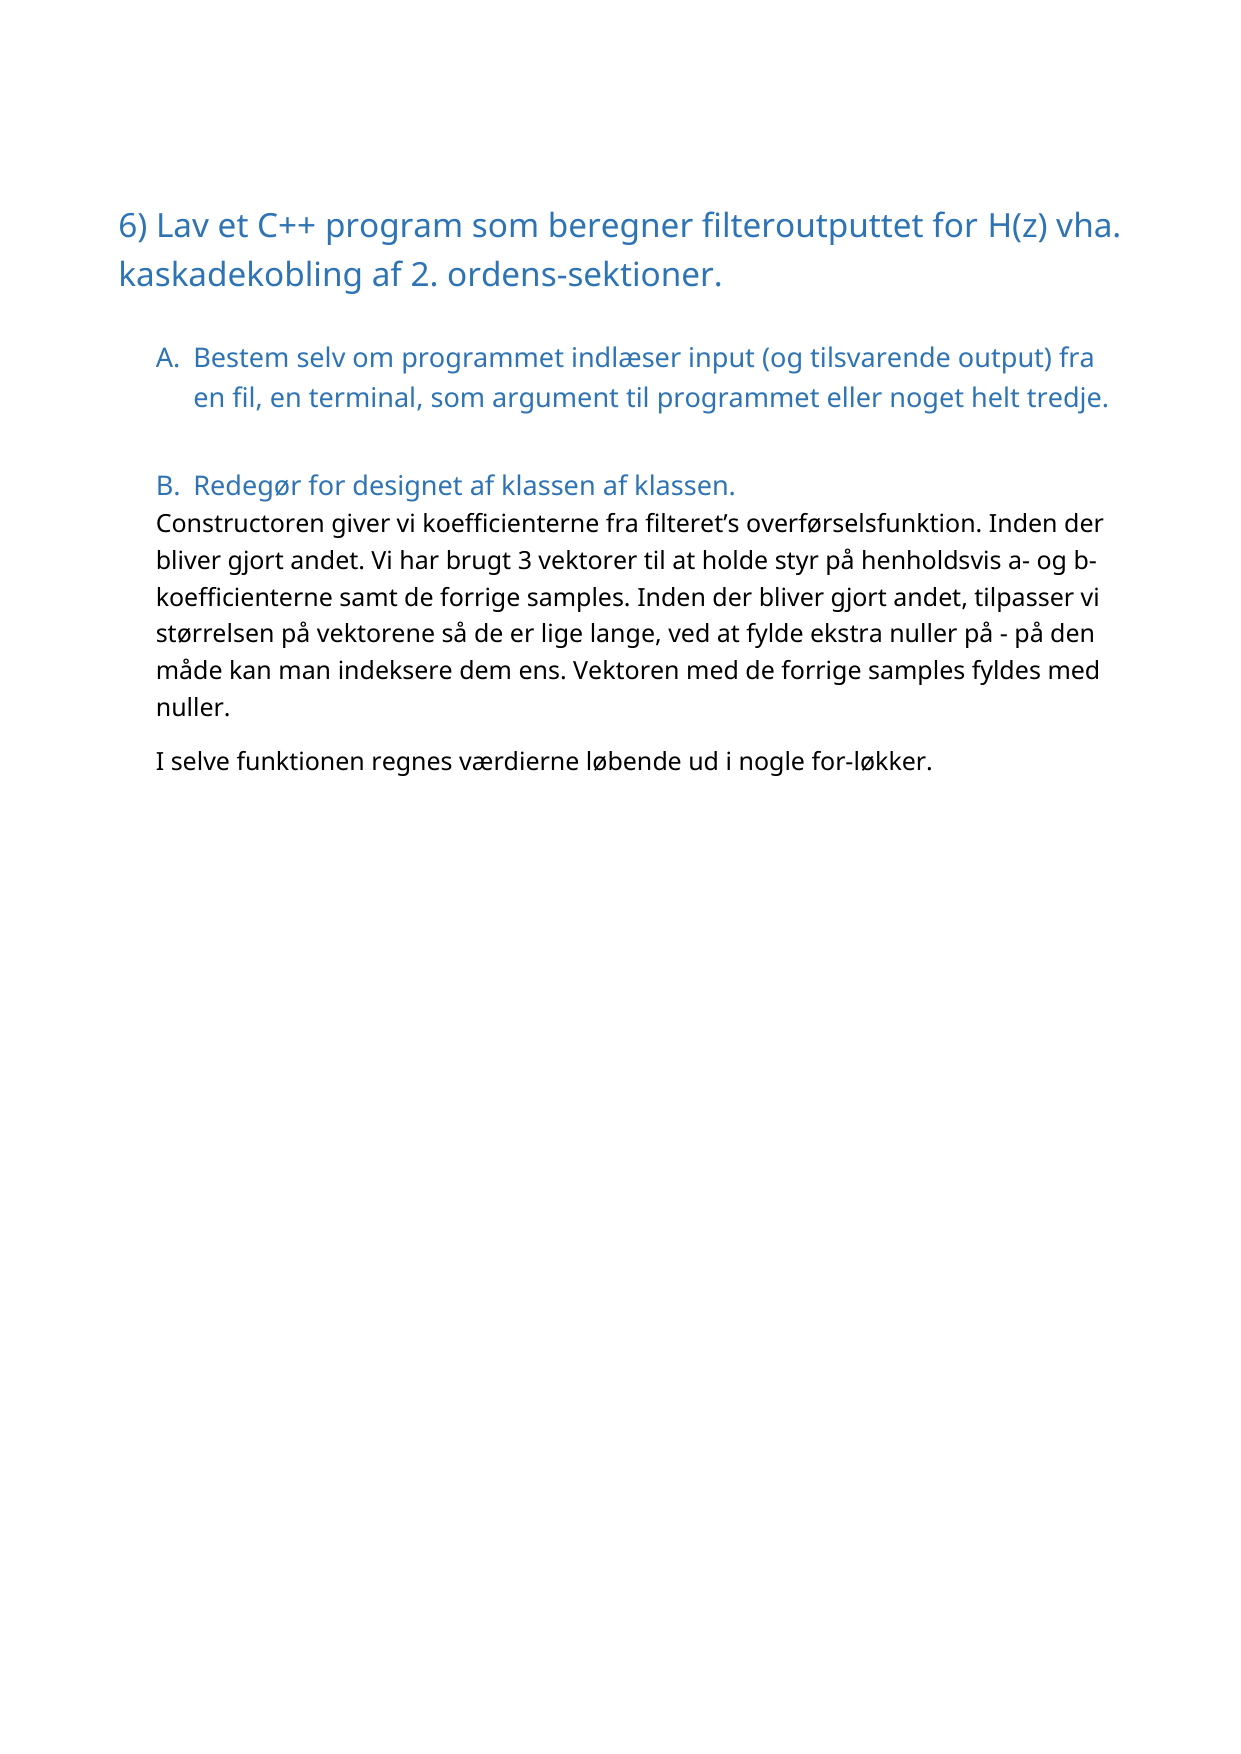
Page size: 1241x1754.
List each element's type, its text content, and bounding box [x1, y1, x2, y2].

text Constructoren giver vi koefficienterne fra filteret’s overførselsfunktion. Inden der bliver gjort andet. Vi har brugt 3 vektorer til at holde styr på henholdsvis a- og b-koefficienterne samt de forrige samples. Inden der bliver gjort andet, tilpasser vi størrelsen på vektorene så de er lige lange, ved at fylde ekstra nuller på - på den måde kan man indeksere dem ens. Vektoren med de forrige samples fyldes med nuller. [156, 506, 1122, 724]
subtitle 6) Lav et C++ program som beregner filteroutputtet for H(z) vha. kaskadekobling af 2. ordens-sektioner. [118, 202, 1122, 297]
subtitle Bestem selv om programmet indlæser input (og tilsvarende output) fra en fil, en terminal, som argument til programmet eller noget helt tredje. [156, 338, 1122, 415]
subtitle Redegør for designet af klassen af klassen. [156, 466, 1122, 503]
text I selve funktionen regnes værdierne løbende ud i nogle for-løkker. [156, 743, 1122, 777]
